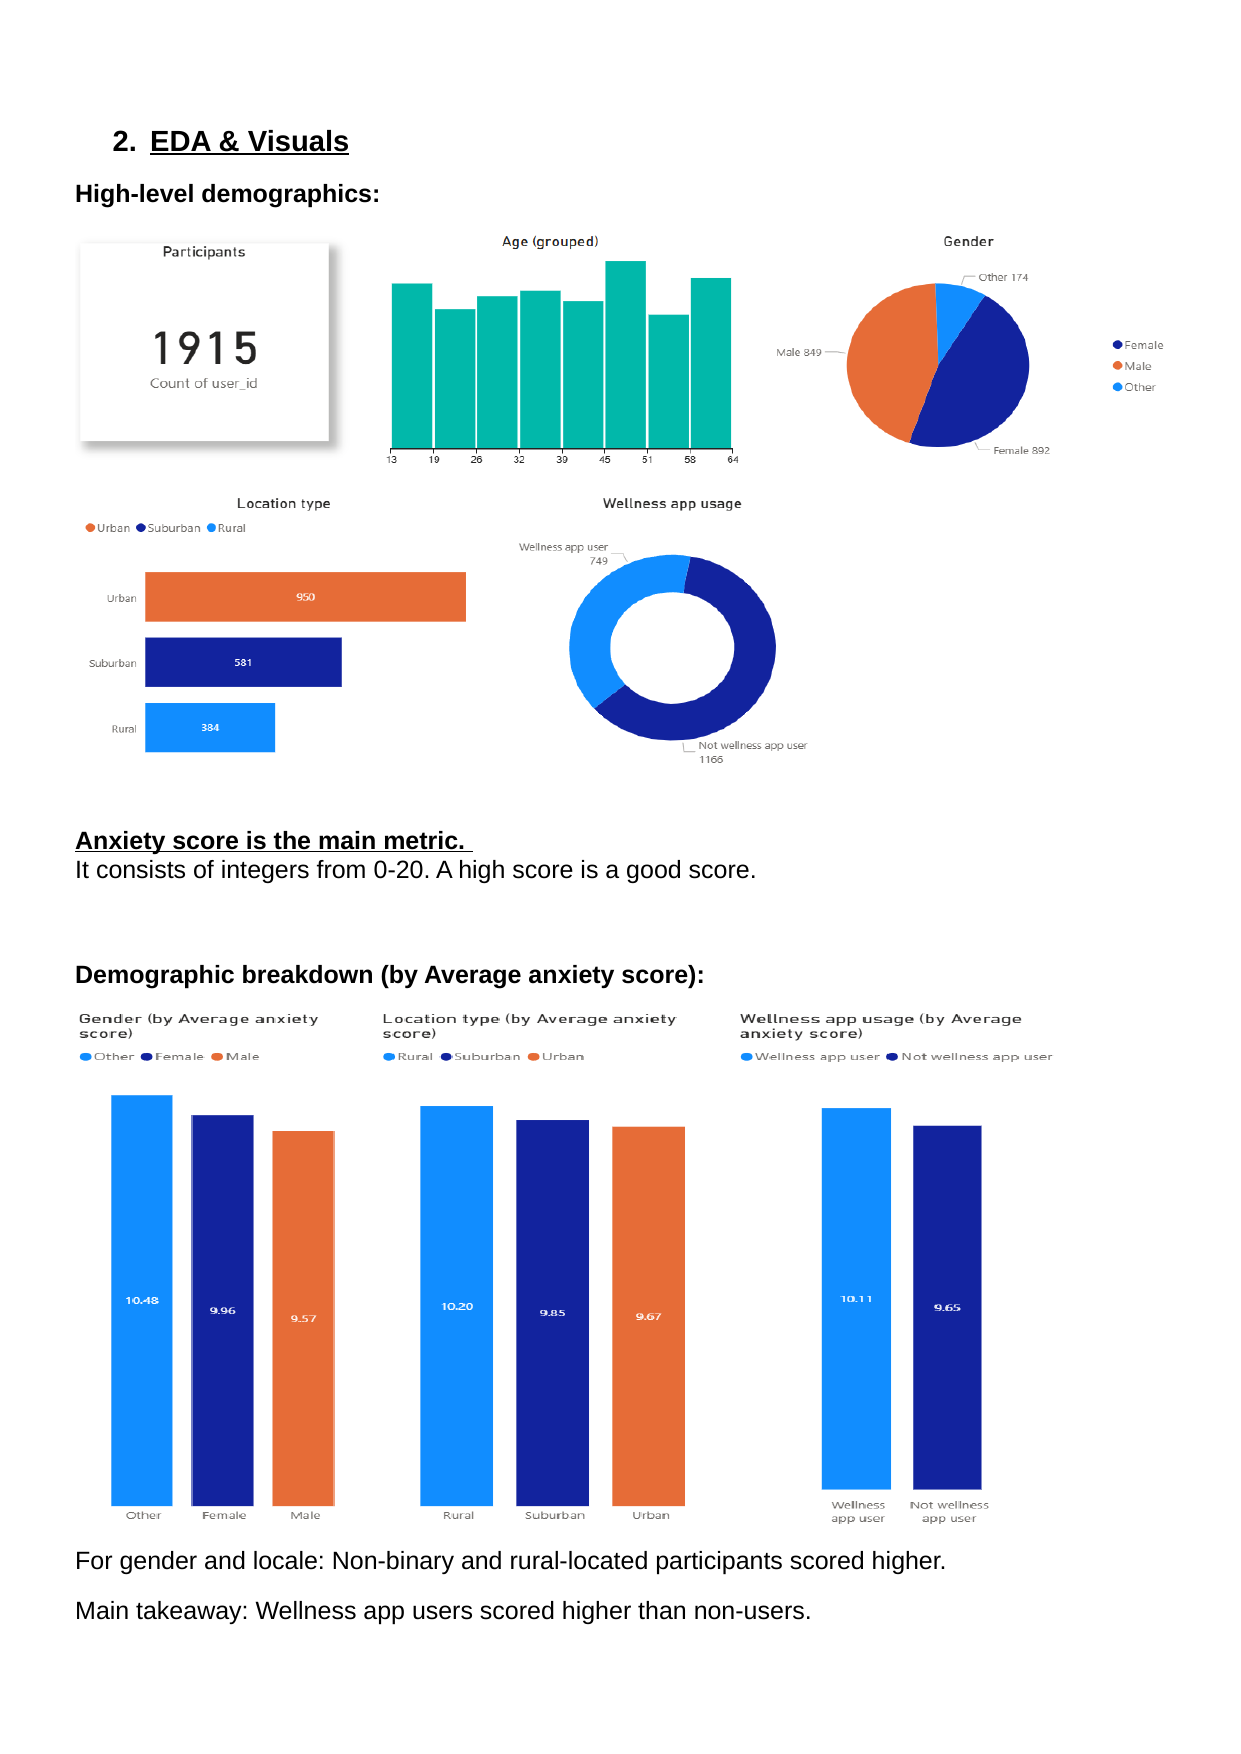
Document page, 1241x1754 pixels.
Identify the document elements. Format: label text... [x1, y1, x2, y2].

text High-level demographics: [75, 179, 1165, 208]
picture [75, 1009, 1054, 1525]
picture [75, 228, 1166, 765]
text It consists of integers from 0-20. A high score is a good score. [75, 854, 1165, 883]
list EDA & Visuals [112, 124, 1165, 158]
text For gender and locale: Non-binary and rural-located participants scored higher. [75, 1546, 1165, 1575]
text Demographic breakdown (by Average anxiety score): [75, 960, 1165, 989]
text Main takeaway: Wellness app users scored higher than non-users. [75, 1596, 1165, 1625]
text Anxiety score is the main metric. [75, 826, 1165, 854]
